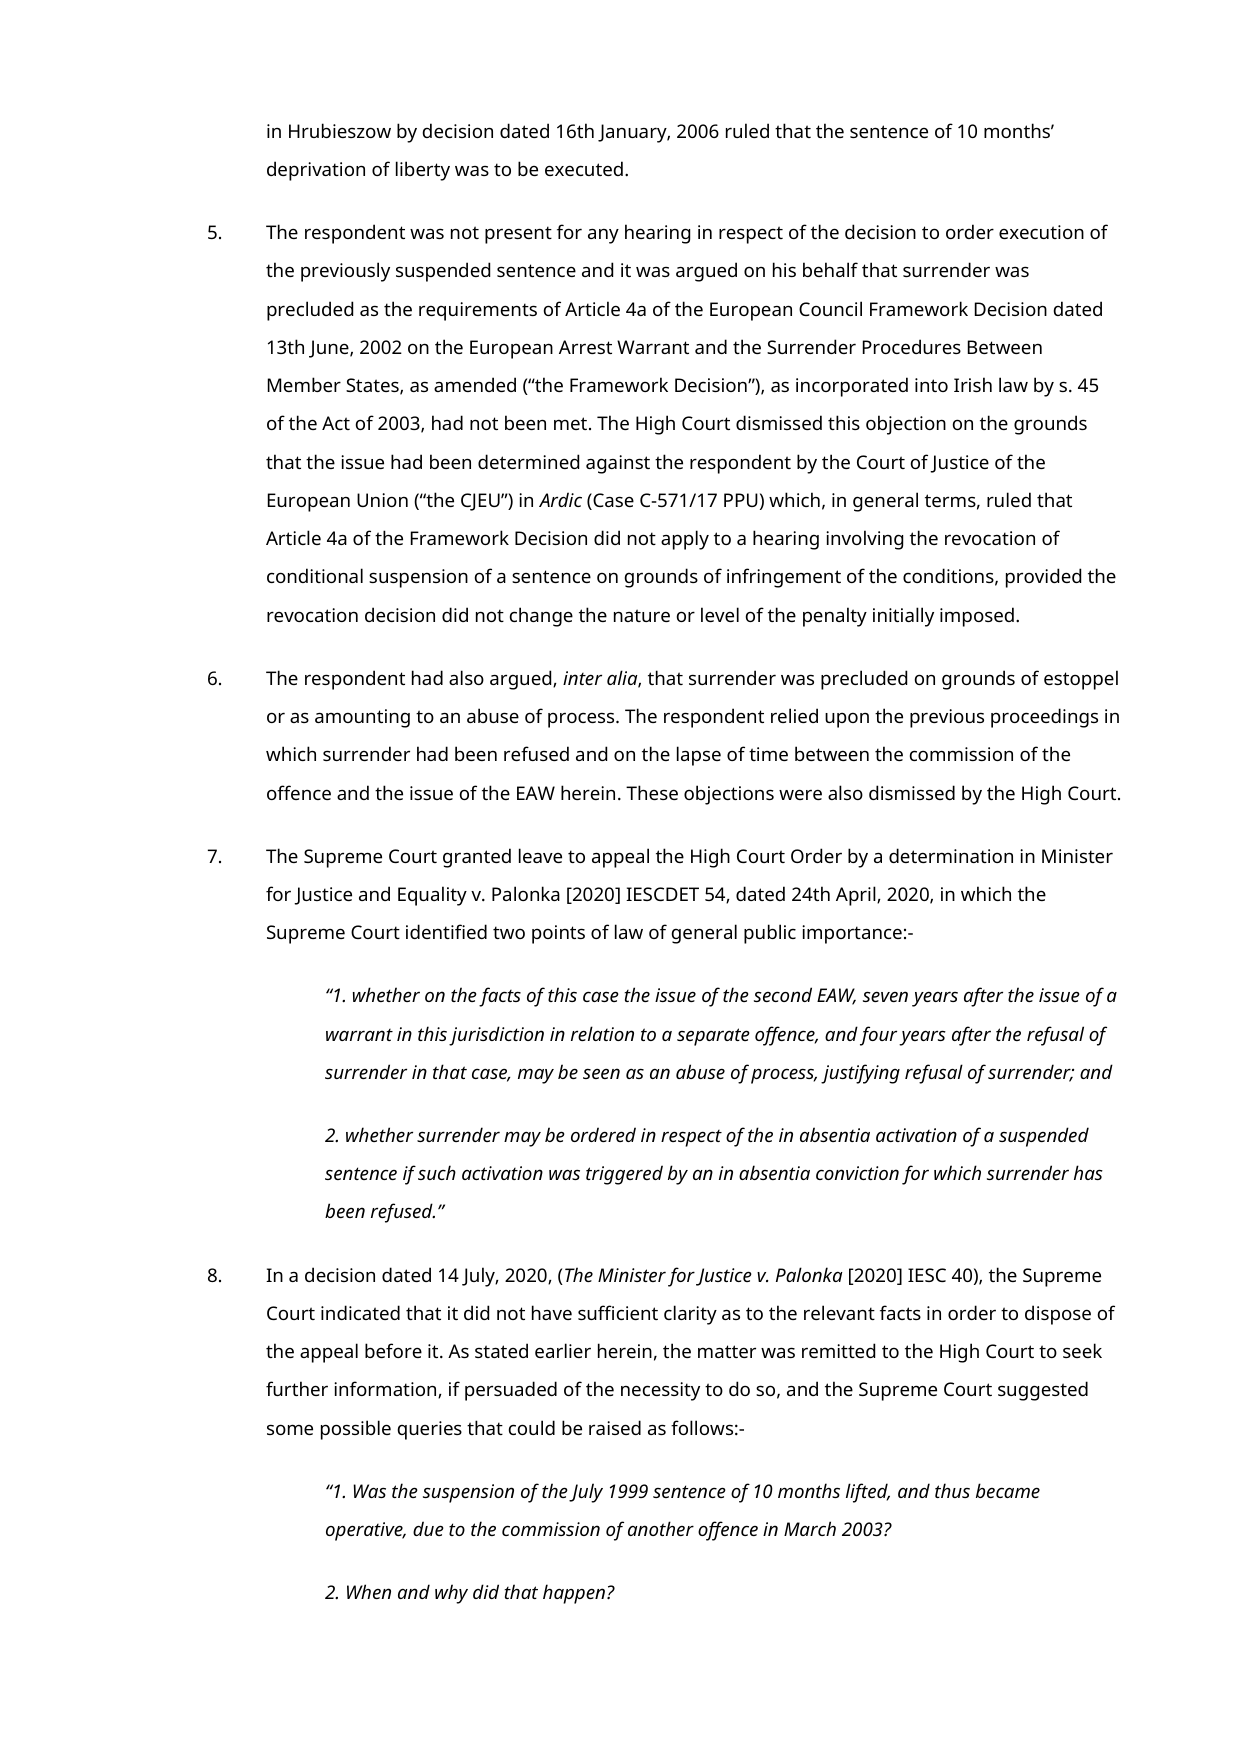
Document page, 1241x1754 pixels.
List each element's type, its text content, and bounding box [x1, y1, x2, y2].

text 2. whether surrender may be ordered in respect of the in absentia activation of a suspended sentence if such activation was triggered by an in absentia conviction for which surrender has been refused.” [266, 1122, 1122, 1224]
text 6. The respondent had also argued, inter alia, that surrender was precluded on grounds of estoppel or as amounting to an abuse of process. The respondent relied upon the previous proceedings in which surrender had been refused and on the lapse of time between the commission of the offence and the issue of the EAW herein. These objections were also dismissed by the High Court. [207, 665, 1122, 805]
text 7. The Supreme Court granted leave to appeal the High Court Order by a determination in Minister for Justice and Equality v. Palonka [2020] IESCDET 54, dated 24th April, 2020, in which the Supreme Court identified two points of law of general public importance:- [207, 843, 1122, 945]
text 2. When and why did that happen? [266, 1580, 1122, 1605]
text 5. The respondent was not present for any hearing in respect of the decision to order execution of the previously suspended sentence and it was argued on his behalf that surrender was precluded as the requirements of Article 4a of the European Council Framework Decision dated 13th June, 2002 on the European Arrest Warrant and the Surrender Procedures Between Member States, as amended (“the Framework Decision”), as incorporated into Irish law by s. 45 of the Act of 2003, had not been met. The High Court dismissed this objection on the grounds that the issue had been determined against the respondent by the Court of Justice of the European Union (“the CJEU”) in Ardic (Case C-571/17 PPU) which, in general terms, ruled that Article 4a of the Framework Decision did not apply to a hearing involving the revocation of conditional suspension of a sentence on grounds of infringement of the conditions, provided the revocation decision did not change the nature or level of the penalty initially imposed. [207, 219, 1122, 627]
text “1. Was the suspension of the July 1999 sentence of 10 months lifted, and thus became operative, due to the commission of another offence in March 2003? [266, 1478, 1122, 1542]
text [207, 118, 1122, 182]
text 8. In a decision dated 14 July, 2020, (The Minister for Justice v. Palonka [2020] IESC 40), the Supreme Court indicated that it did not have sufficient clarity as to the relevant facts in order to dispose of the appeal before it. As stated earlier herein, the matter was remitted to the High Court to seek further information, if persuaded of the necessity to do so, and the Supreme Court suggested some possible queries that could be raised as follows:- [207, 1262, 1122, 1441]
text “1. whether on the facts of this case the issue of the second EAW, seven years after the issue of a warrant in this jurisdiction in relation to a separate offence, and four years after the refusal of surrender in that case, may be seen as an abuse of process, justifying refusal of surrender; and [266, 983, 1122, 1085]
